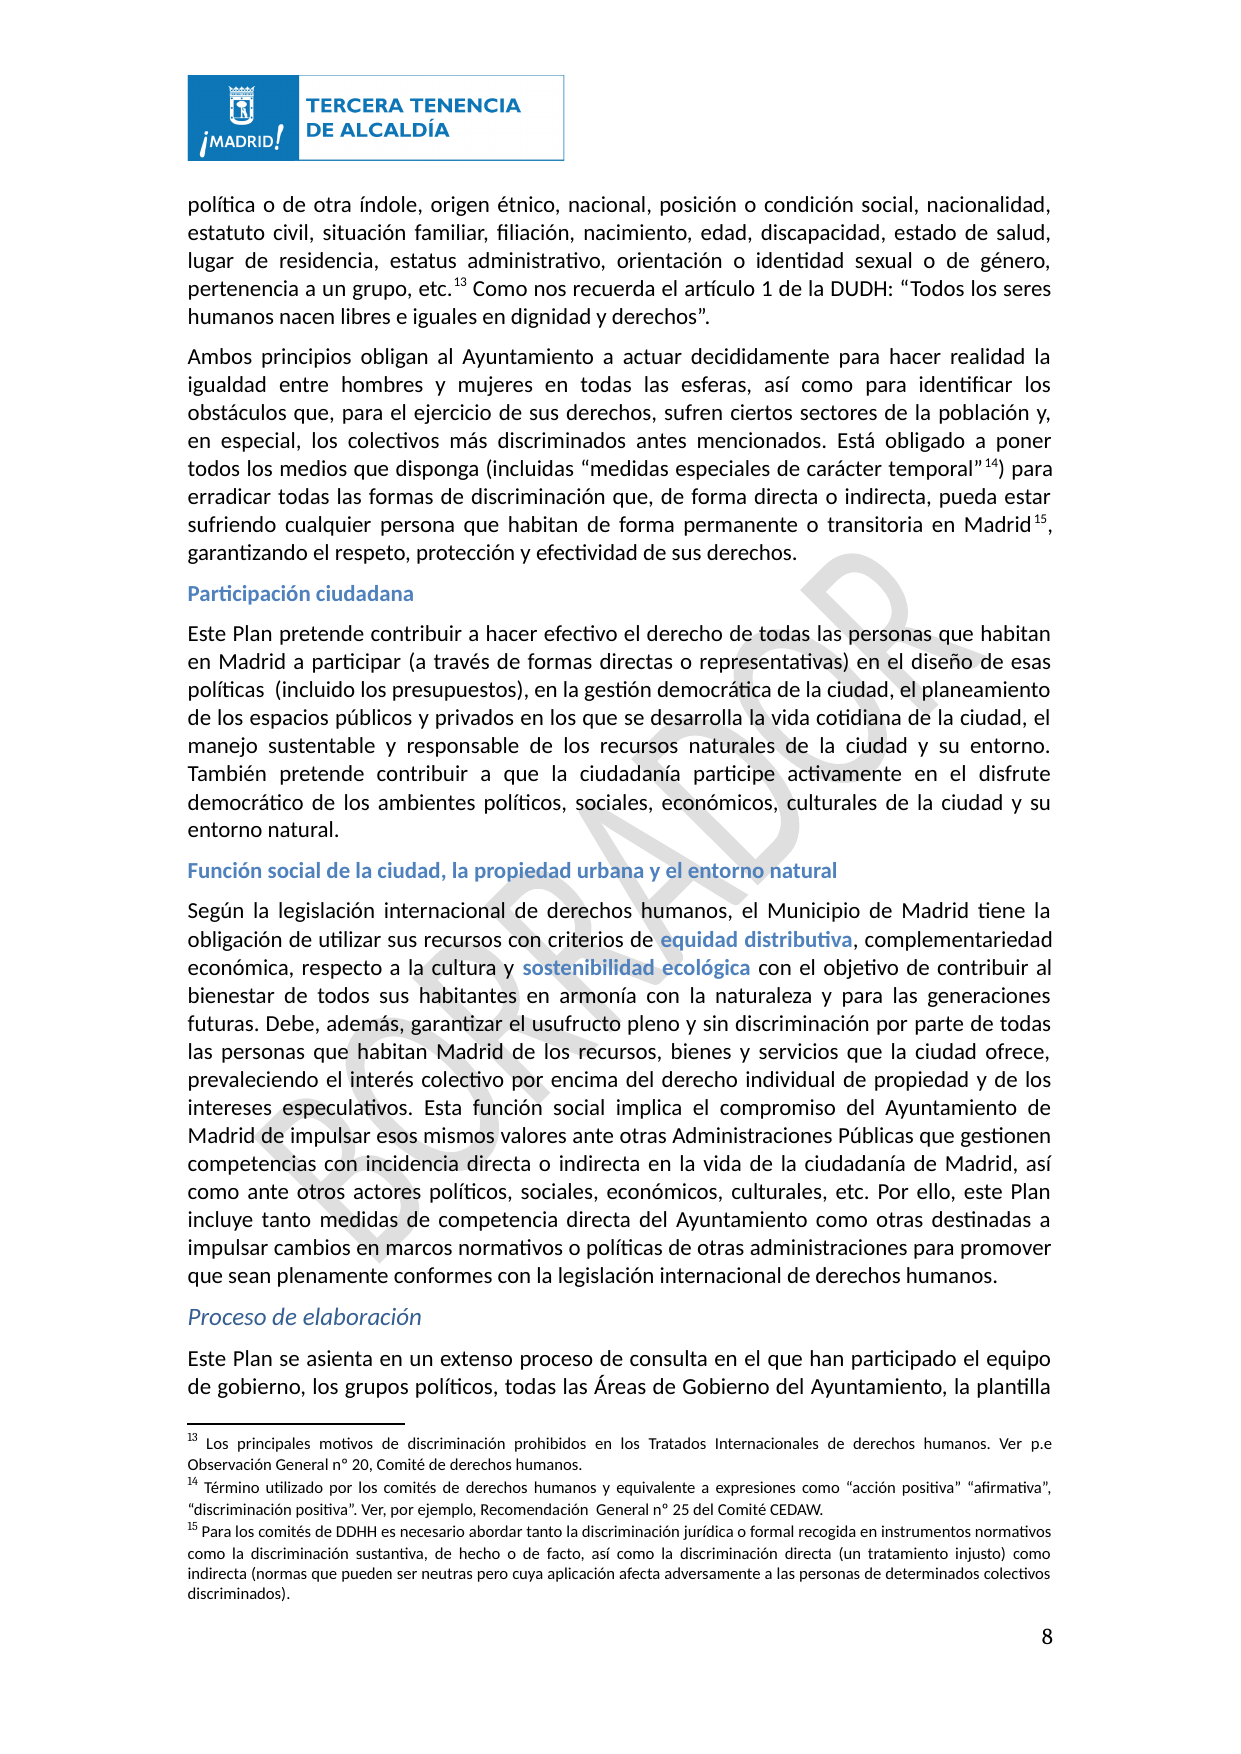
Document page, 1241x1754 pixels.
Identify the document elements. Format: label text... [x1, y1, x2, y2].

text Función social de la ciudad, la propiedad urbana y el entorno natural [187, 856, 1053, 884]
subtitle Proceso de elaboración [187, 1301, 1053, 1332]
text Ambos principios obligan al Ayuntamiento a actuar decididamente para hacer realidad la igualdad entre hombres y mujeres en todas las esferas, así como para identificar los obstáculos que, para el ejercicio de sus derechos, sufren ciertos sectores de la población y, en especial, los colectivos más discriminados antes mencionados. Está obligado a poner todos los medios que disponga (incluidas “medidas especiales de carácter temporal”) para erradicar todas las formas de discriminación que, de forma directa o indirecta, pueda estar sufriendo cualquier persona que habitan de forma permanente o transitoria en Madrid, garantizando el respeto, protección y efectividad de sus derechos. [187, 342, 1053, 566]
text Este Plan pretende contribuir a hacer efectivo el derecho de todas las personas que habitan en Madrid a participar (a través de formas directas o representativas) en el diseño de esas políticas (incluido los presupuestos), en la gestión democrática de la ciudad, el planeamiento de los espacios públicos y privados en los que se desarrolla la vida cotidiana de la ciudad, el manejo sustentable y responsable de los recursos naturales de la ciudad y su entorno. También pretende contribuir a que la ciudadanía participe activamente en el disfrute democrático de los ambientes políticos, sociales, económicos, culturales de la ciudad y su entorno natural. [187, 619, 1053, 844]
picture [187, 75, 565, 161]
text Según la legislación internacional de derechos humanos, el Municipio de Madrid tiene la obligación de utilizar sus recursos con criterios de equidad distributiva, complementariedad económica, respecto a la cultura y sostenibilidad ecológica con el objetivo de contribuir al bienestar de todos sus habitantes en armonía con la naturaleza y para las generaciones futuras. Debe, además, garantizar el usufructo pleno y sin discriminación por parte de todas las personas que habitan Madrid de los recursos, bienes y servicios que la ciudad ofrece, prevaleciendo el interés colectivo por encima del derecho individual de propiedad y de los intereses especulativos. Esta función social implica el compromiso del Ayuntamiento de Madrid de impulsar esos mismos valores ante otras Administraciones Públicas que gestionen competencias con incidencia directa o indirecta en la vida de la ciudadanía de Madrid, así como ante otros actores políticos, sociales, económicos, culturales, etc. Por ello, este Plan incluye tanto medidas de competencia directa del Ayuntamiento como otras destinadas a impulsar cambios en marcos normativos o políticas de otras administraciones para promover que sean plenamente conformes con la legislación internacional de derechos humanos. [187, 897, 1053, 1289]
text Participación ciudadana [187, 579, 1053, 607]
